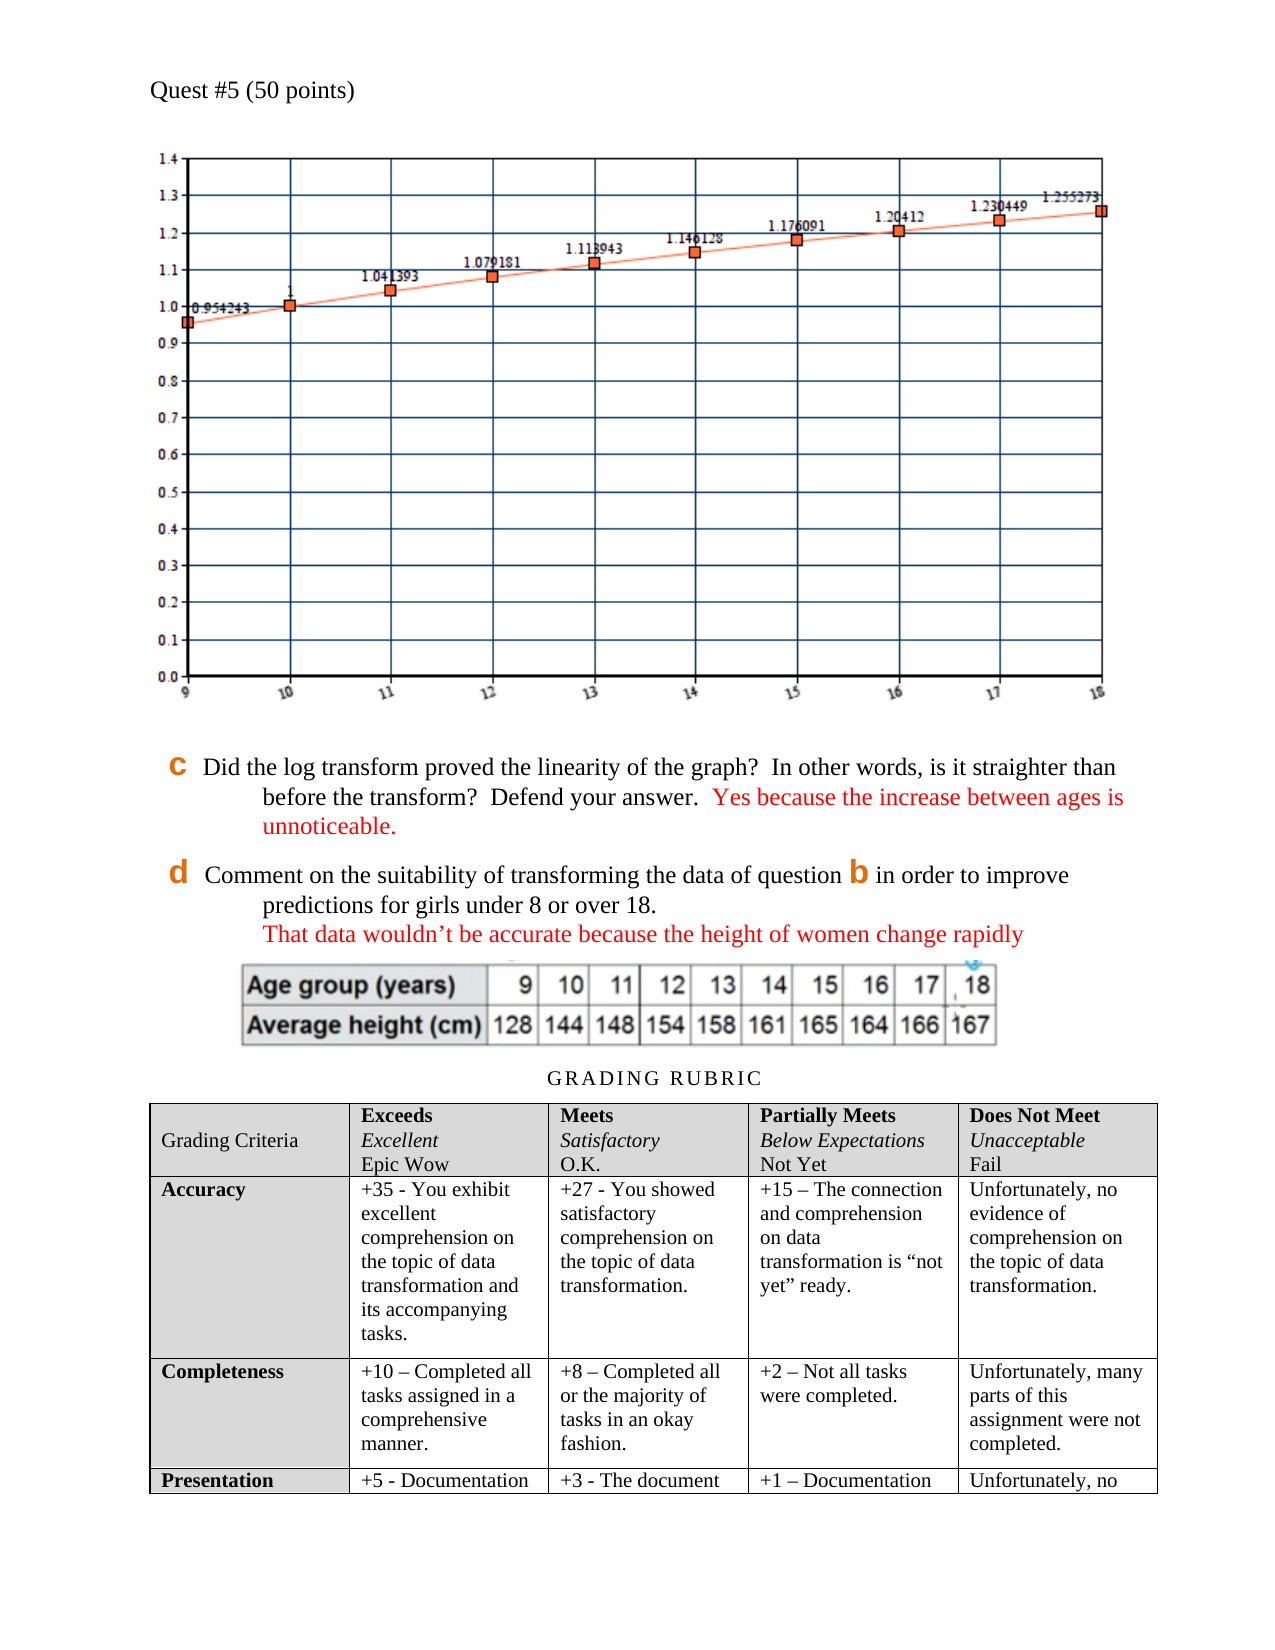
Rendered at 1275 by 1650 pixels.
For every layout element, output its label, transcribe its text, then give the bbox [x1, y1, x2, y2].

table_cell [549, 1469, 748, 1492]
table_cell Exceeds Excellent Epic Wow [350, 1104, 548, 1176]
table_cell +8 – Completed all or the majority of tasks in an okay fashion. [549, 1359, 748, 1467]
table_cell Partially Meets Below Expectations Not Yet [749, 1104, 958, 1176]
table_cell +27 - You showed satisfactory comprehension on the topic of data transformation. [549, 1177, 748, 1358]
picture [150, 960, 1125, 1054]
table_cell +15 – The connection and comprehension on data transformation is “not yet” ready. [749, 1177, 958, 1358]
table_cell Unfortunately, many parts of this assignment were not completed. [959, 1359, 1157, 1467]
text c Did the log transform proved the linearity of the graph? In other words, is it straighter than before the transform? Defend your answer. Yes because the increase between ages is unnoticeable. [150, 743, 1125, 839]
table_header GRADING RUBRIC [150, 1066, 1158, 1102]
table_cell Does Not Meet Unacceptable Fail [959, 1104, 1157, 1176]
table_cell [959, 1469, 1157, 1492]
table_cell +2 – Not all tasks were completed. [749, 1359, 958, 1467]
table_cell +35 - You exhibit excellent comprehension on the topic of data transformation and its accompanying tasks. [350, 1177, 548, 1358]
table_cell Completeness [151, 1359, 349, 1467]
table_cell Meets Satisfactory O.K. [549, 1104, 748, 1176]
table_cell Unfortunately, no evidence of comprehension on the topic of data transformation. [959, 1177, 1157, 1358]
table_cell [749, 1469, 958, 1492]
picture [150, 150, 1125, 731]
table_cell Presentation [151, 1469, 349, 1492]
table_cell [350, 1469, 548, 1492]
text d Comment on the suitability of transforming the data of question b in order to improve predictions for girls under 8 or over 18. That data wouldn’t be accurate because the height of women change rapidly [150, 852, 1125, 948]
table_cell Accuracy [151, 1177, 349, 1358]
table_cell +10 – Completed all tasks assigned in a comprehensive manner. [350, 1359, 548, 1467]
table_cell Grading Criteria [151, 1104, 349, 1176]
